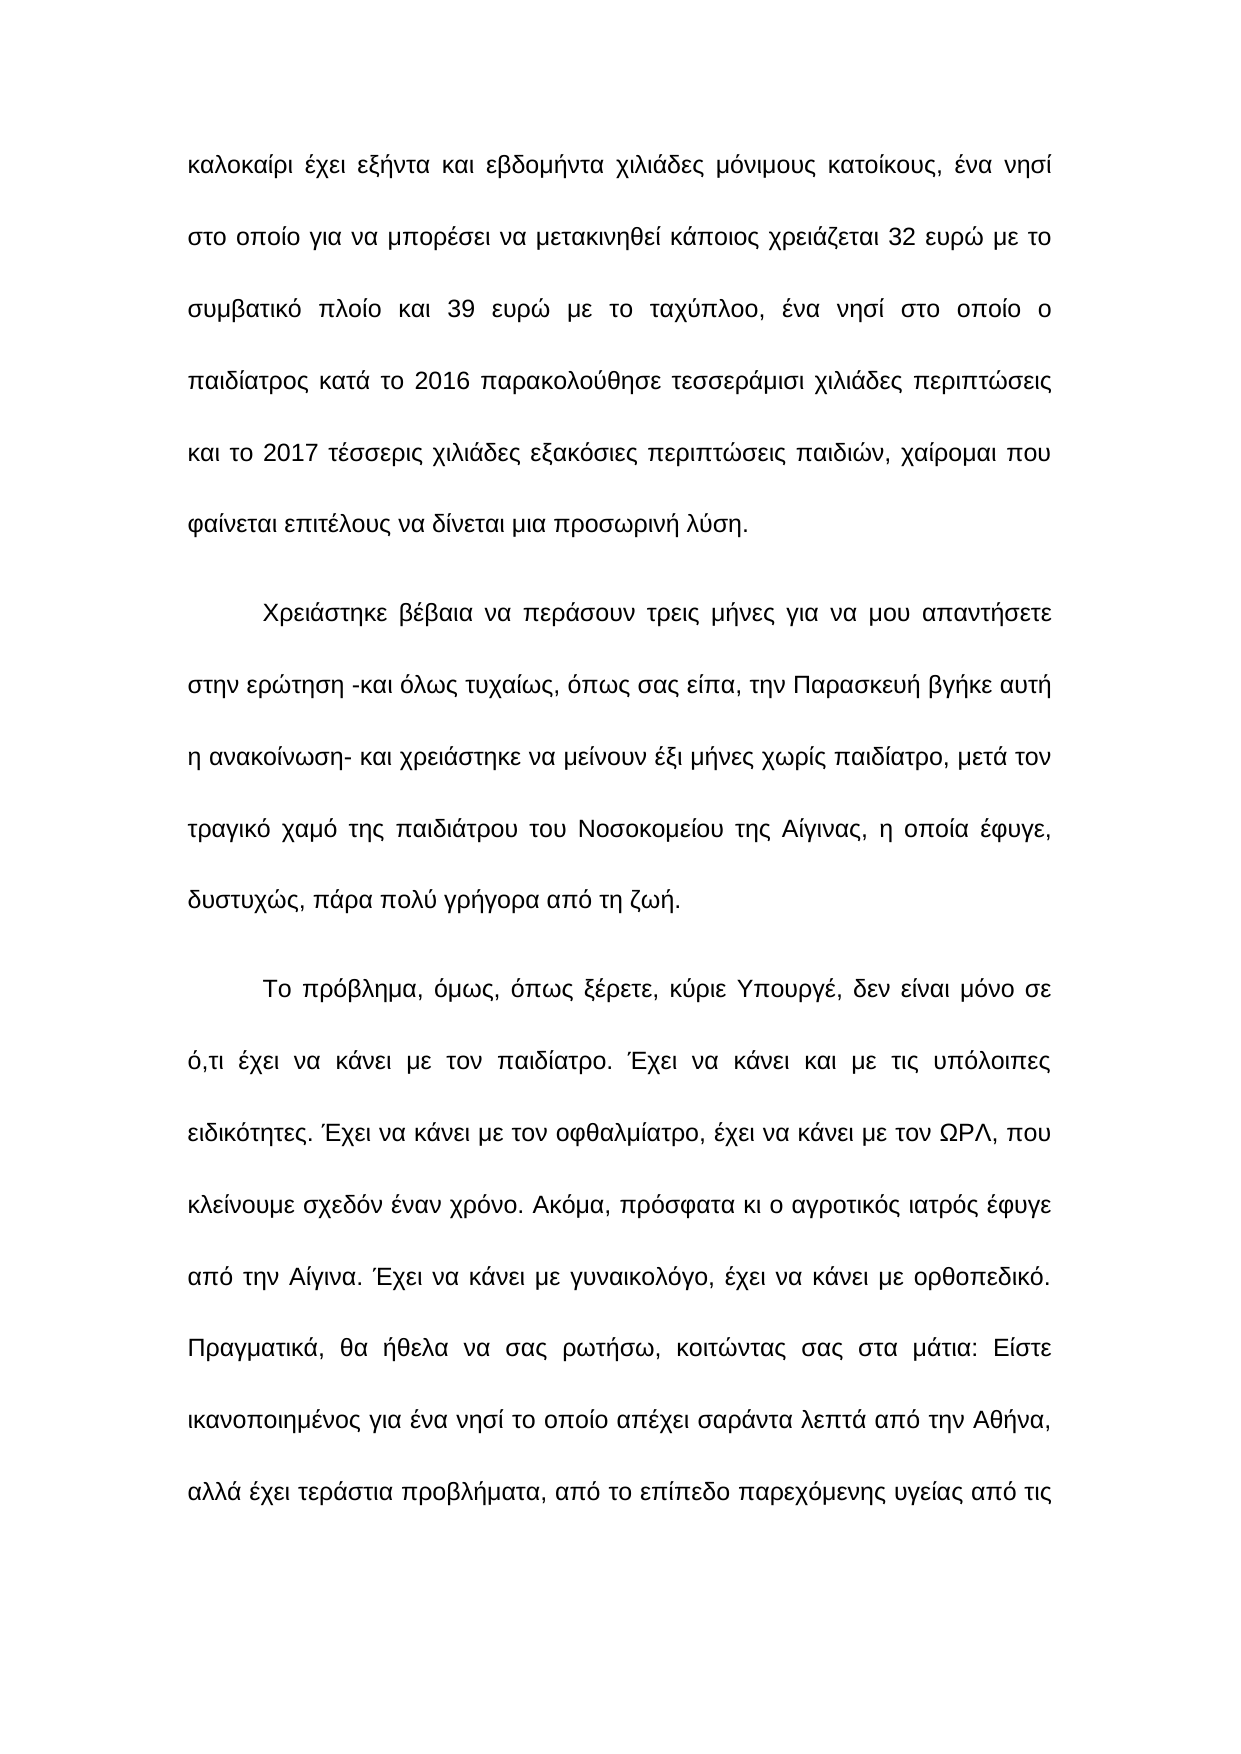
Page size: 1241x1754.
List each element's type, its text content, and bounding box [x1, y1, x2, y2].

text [187, 150, 1053, 538]
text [187, 974, 1053, 1506]
text Χρειάστηκε βέβαια να περάσουν τρεις μήνες για να μου απαντήσετε στην ερώτηση -και όλως τυχαίως, όπως σας είπα, την Παρασκευή βγήκε αυτή η ανακοίνωση- και χρειάστηκε να μείνουν έξι μήνες χωρίς παιδίατρο, μετά τον τραγικό χαμό της παιδιάτρου του Νοσοκομείου της Αίγινας, η οποία έφυγε, δυστυχώς, πάρα πολύ γρήγορα από τη ζωή. [187, 598, 1053, 914]
